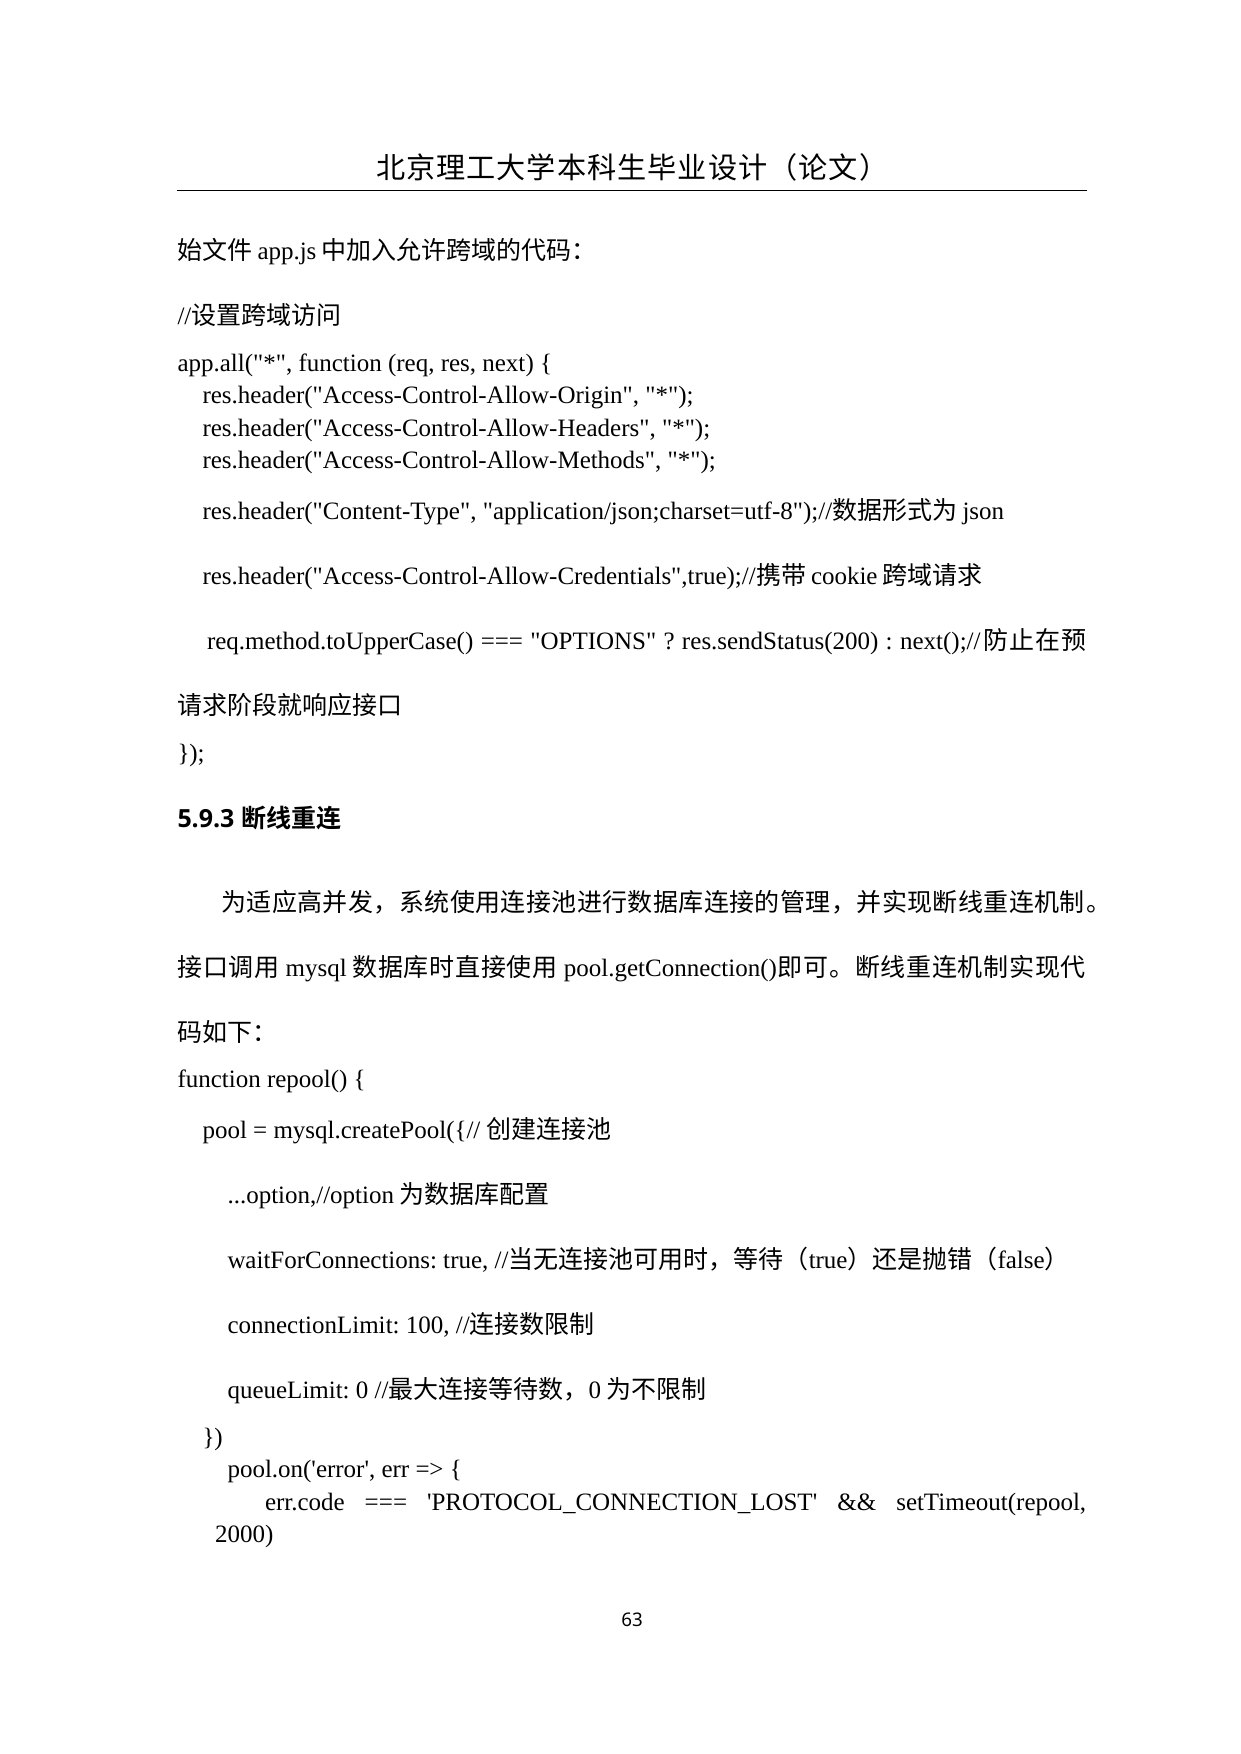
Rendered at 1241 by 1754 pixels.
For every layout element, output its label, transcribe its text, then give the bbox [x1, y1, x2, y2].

text 由于服务器的访问端口和数据库的数据传输端口不同，存在跨域问题。故在开始文件app.js中加入允许跨域的代码： [177, 216, 1087, 281]
text queueLimit: 0 //最大连接等待数，0为不限制 [177, 1355, 1087, 1420]
text }) [177, 1420, 1087, 1453]
text res.header("Access-Control-Allow-Headers", "*"); [177, 411, 1087, 443]
text function repool() { [177, 1063, 1087, 1095]
text waitForConnections: true, //当无连接池可用时，等待（true）还是抛错（false） [177, 1225, 1087, 1290]
text res.header("Content-Type", "application/json;charset=utf-8");//数据形式为json [177, 476, 1087, 541]
text res.header("Access-Control-Allow-Credentials",true);//携带cookie跨域请求 [177, 541, 1087, 606]
text //设置跨域访问 [177, 281, 1087, 346]
text app.all("*", function (req, res, next) { [177, 346, 1087, 378]
text 5.9.3 断线重连 [177, 784, 1087, 849]
text ...option,//option为数据库配置 [177, 1160, 1087, 1225]
text err.code === 'PROTOCOL_CONNECTION_LOST' && setTimeout(repool, 2000) [215, 1485, 1087, 1550]
text res.header("Access-Control-Allow-Methods", "*"); [177, 443, 1087, 476]
text pool = mysql.createPool({// 创建连接池 [177, 1095, 1087, 1160]
text req.method.toUpperCase() === "OPTIONS" ? res.sendStatus(200) : next();//防止在预请求阶段就响应接口 [177, 606, 1087, 736]
text pool.on('error', err => { [177, 1453, 1087, 1485]
text }); [177, 736, 1087, 768]
text connectionLimit: 100, //连接数限制 [177, 1290, 1087, 1355]
text res.header("Access-Control-Allow-Origin", "*"); [177, 378, 1087, 411]
text 为适应高并发，系统使用连接池进行数据库连接的管理，并实现断线重连机制。接口调用mysql数据库时直接使用pool.getConnection()即可。断线重连机制实现代码如下： [177, 868, 1087, 1063]
